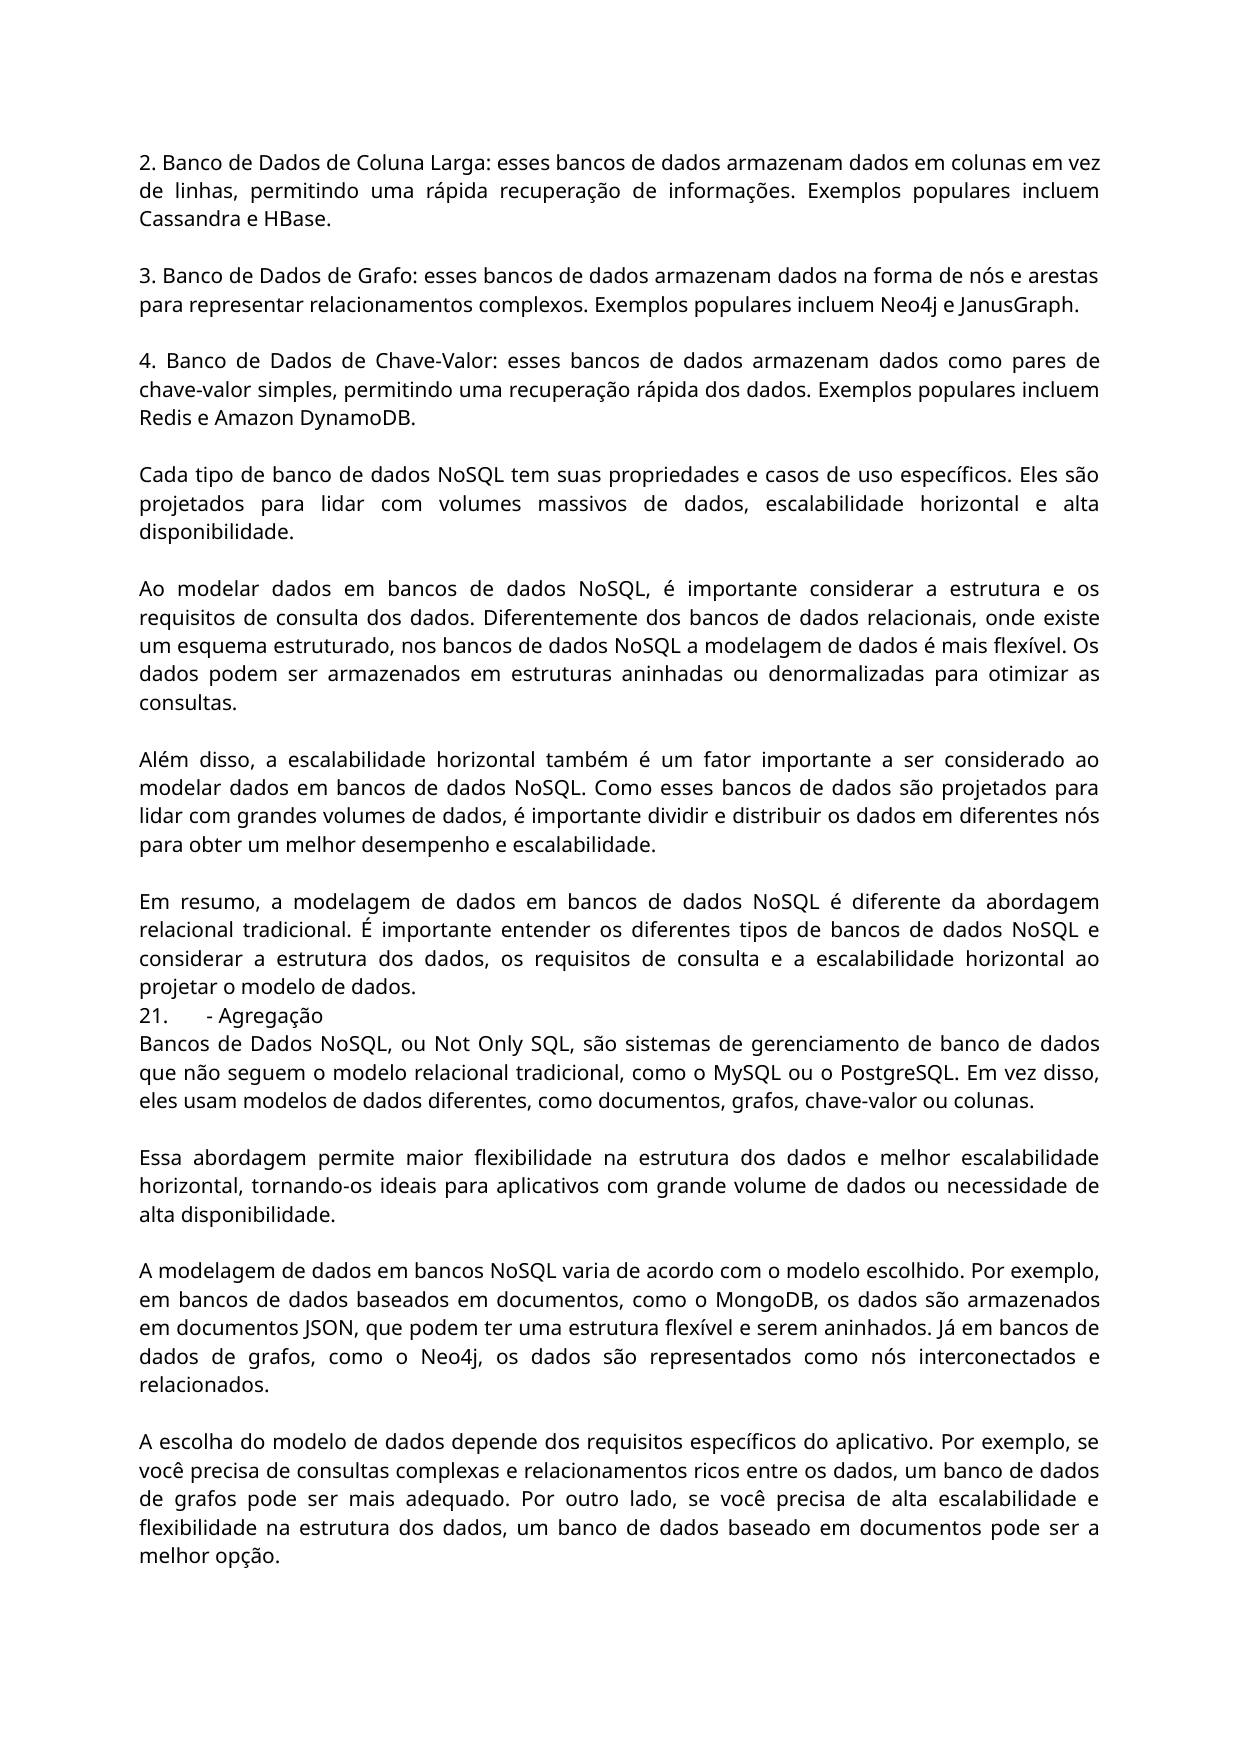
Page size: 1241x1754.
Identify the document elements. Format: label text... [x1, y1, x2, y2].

text 3. Banco de Dados de Grafo: esses bancos de dados armazenam dados na forma de nós e arestas para representar relacionamentos complexos. Exemplos populares incluem Neo4j e JanusGraph. [139, 261, 1101, 318]
text Cada tipo de banco de dados NoSQL tem suas propriedades e casos de uso específicos. Eles são projetados para lidar com volumes massivos de dados, escalabilidade horizontal e alta disponibilidade. [139, 460, 1101, 546]
text A modelagem de dados em bancos NoSQL varia de acordo com o modelo escolhido. Por exemplo, em bancos de dados baseados em documentos, como o MongoDB, os dados são armazenados em documentos JSON, que podem ter uma estrutura flexível e serem aninhados. Já em bancos de dados de grafos, como o Neo4j, os dados são representados como nós interconectados e relacionados. [139, 1257, 1101, 1399]
text Além disso, a escalabilidade horizontal também é um fator importante a ser considerado ao modelar dados em bancos de dados NoSQL. Como esses bancos de dados são projetados para lidar com grandes volumes de dados, é importante dividir e distribuir os dados em diferentes nós para obter um melhor desempenho e escalabilidade. [139, 745, 1101, 858]
text Essa abordagem permite maior flexibilidade na estrutura dos dados e melhor escalabilidade horizontal, tornando-os ideais para aplicativos com grande volume de dados ou necessidade de alta disponibilidade. [139, 1143, 1101, 1228]
text 4. Banco de Dados de Chave-Valor: esses bancos de dados armazenam dados como pares de chave-valor simples, permitindo uma recuperação rápida dos dados. Exemplos populares incluem Redis e Amazon DynamoDB. [139, 347, 1101, 432]
text A escolha do modelo de dados depende dos requisitos específicos do aplicativo. Por exemplo, se você precisa de consultas complexas e relacionamentos ricos entre os dados, um banco de dados de grafos pode ser mais adequado. Por outro lado, se você precisa de alta escalabilidade e flexibilidade na estrutura dos dados, um banco de dados baseado em documentos pode ser a melhor opção. [139, 1427, 1101, 1569]
text Bancos de Dados NoSQL, ou Not Only SQL, são sistemas de gerenciamento de banco de dados que não seguem o modelo relacional tradicional, como o MySQL ou o PostgreSQL. Em vez disso, eles usam modelos de dados diferentes, como documentos, grafos, chave-valor ou colunas. [139, 1029, 1101, 1114]
text Ao modelar dados em bancos de dados NoSQL, é importante considerar a estrutura e os requisitos de consulta dos dados. Diferentemente dos bancos de dados relacionais, onde existe um esquema estruturado, nos bancos de dados NoSQL a modelagem de dados é mais flexível. Os dados podem ser armazenados em estruturas aninhadas ou denormalizadas para otimizar as consultas. [139, 574, 1101, 716]
text 21. - Agregação [139, 1001, 1101, 1029]
text 2. Banco de Dados de Coluna Larga: esses bancos de dados armazenam dados em colunas em vez de linhas, permitindo uma rápida recuperação de informações. Exemplos populares incluem Cassandra e HBase. [139, 148, 1101, 233]
text Em resumo, a modelagem de dados em bancos de dados NoSQL é diferente da abordagem relacional tradicional. É importante entender os diferentes tipos de bancos de dados NoSQL e considerar a estrutura dos dados, os requisitos de consulta e a escalabilidade horizontal ao projetar o modelo de dados. [139, 887, 1101, 1001]
